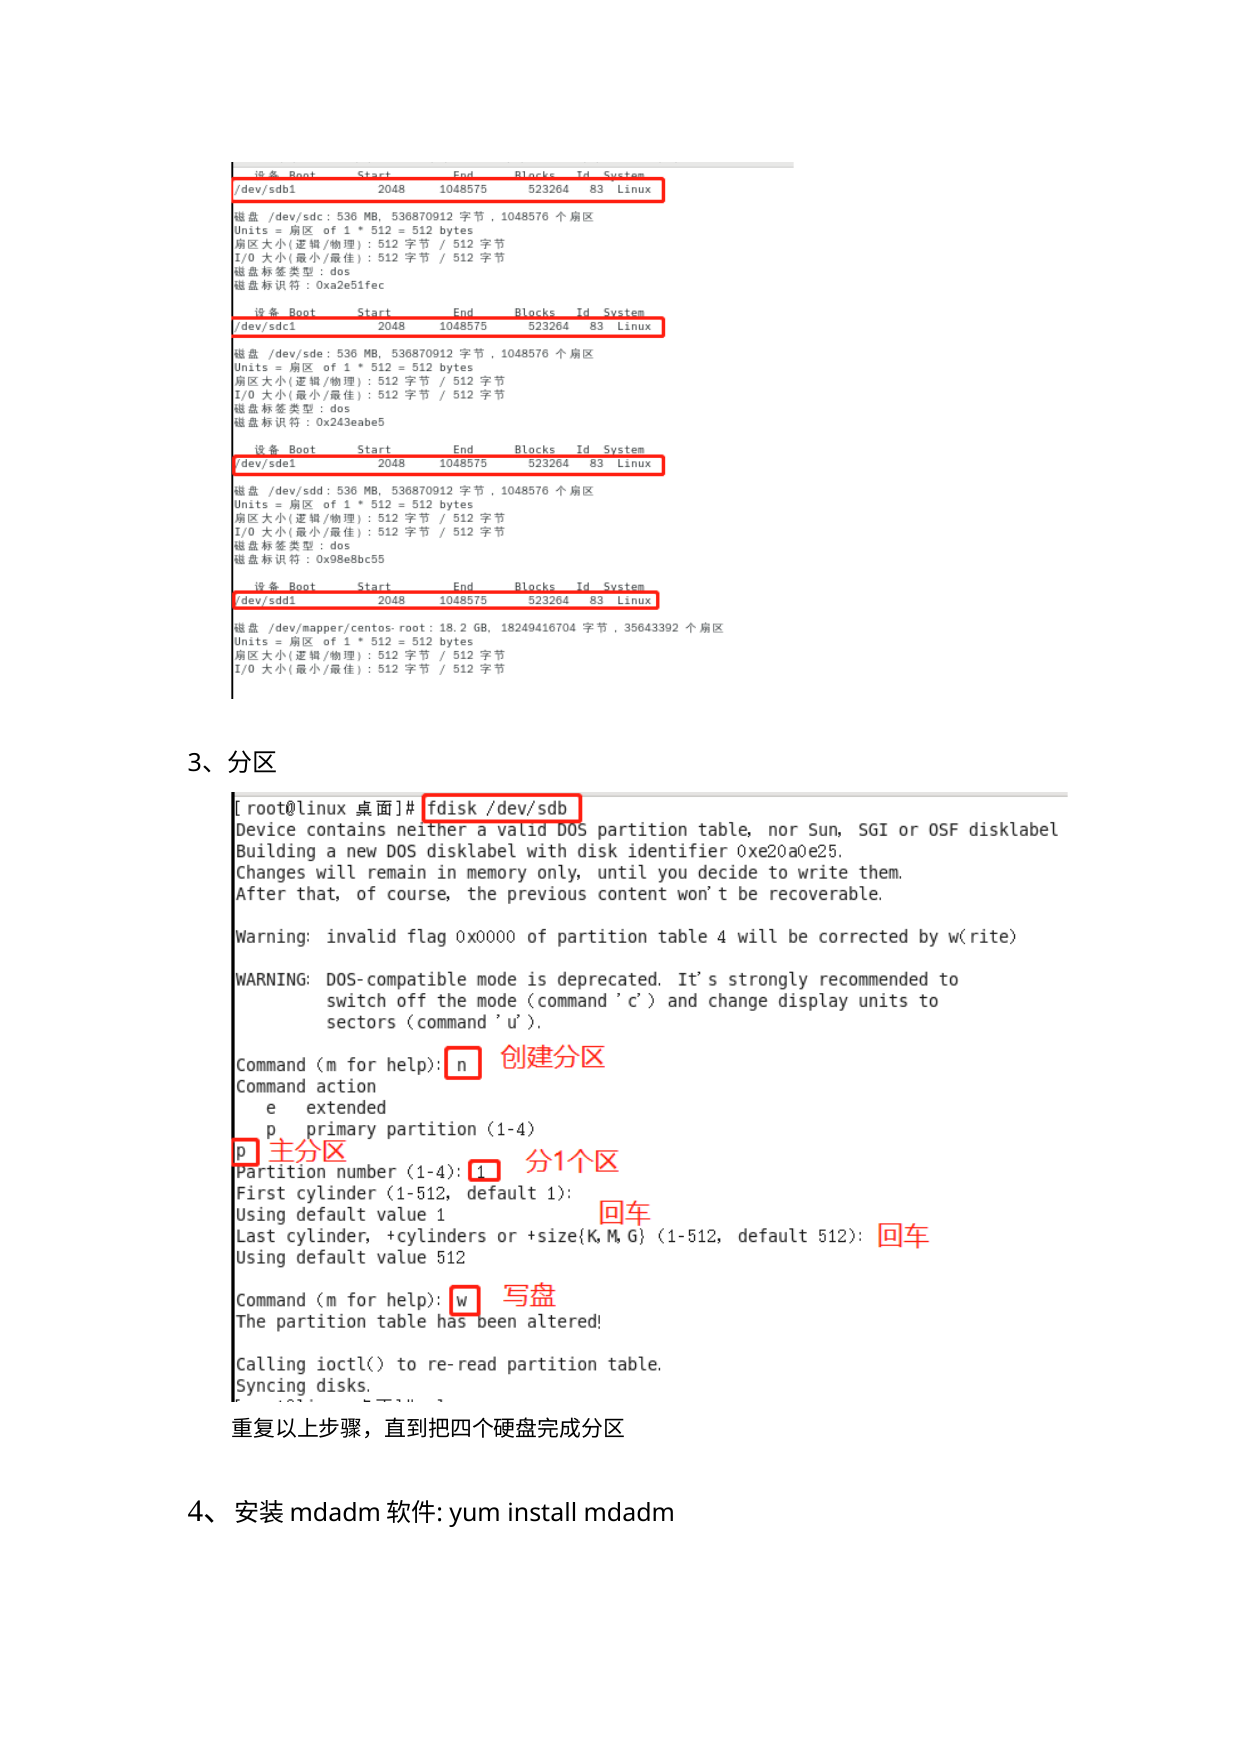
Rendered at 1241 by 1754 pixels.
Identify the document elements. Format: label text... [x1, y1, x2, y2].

picture [231, 162, 794, 699]
list 分区 [187, 728, 1053, 793]
picture [231, 792, 1068, 1402]
list 安装mdadm软件: yum install mdadm [187, 1475, 1053, 1540]
list 重复以上步骤，直到把四个硬盘完成分区 [187, 1410, 1053, 1443]
